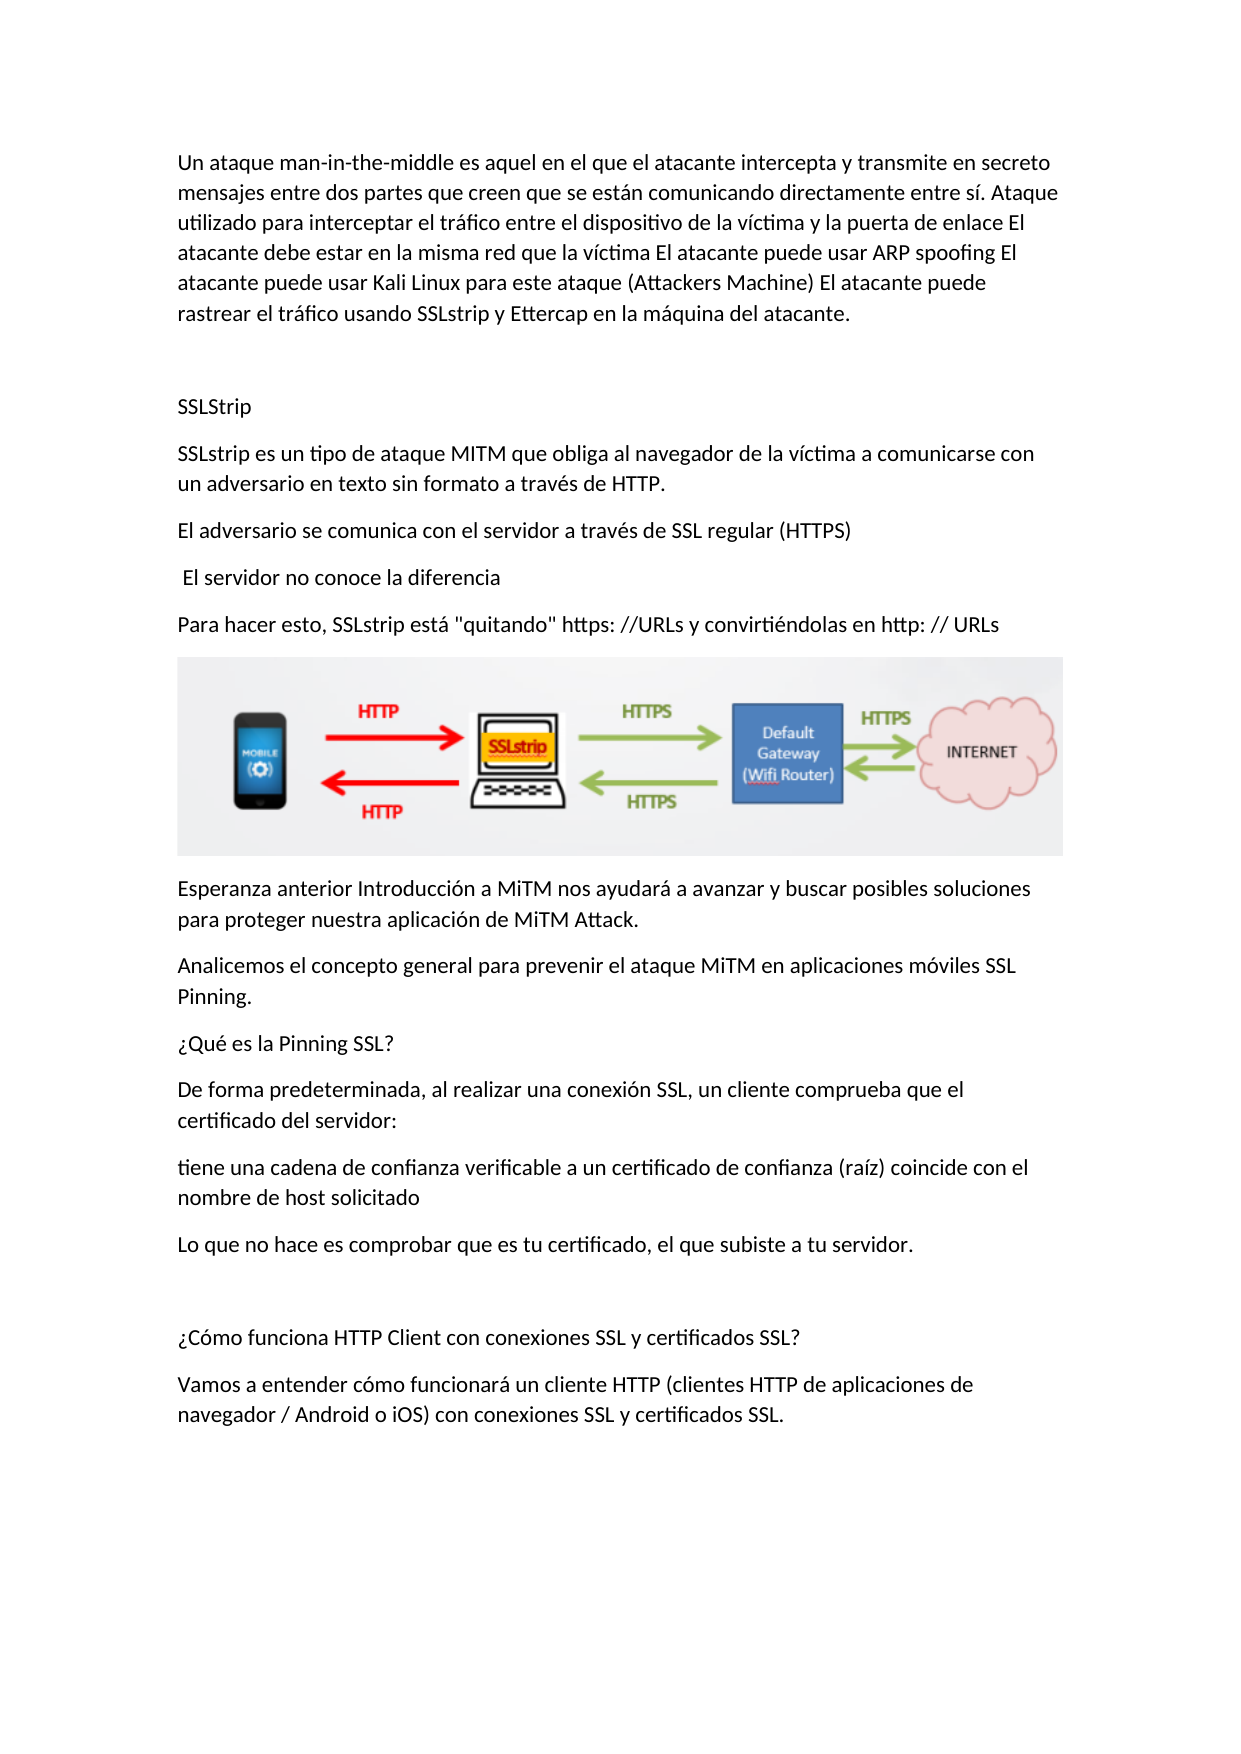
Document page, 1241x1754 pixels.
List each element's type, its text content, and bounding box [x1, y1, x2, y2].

text Vamos a entender cómo funcionará un cliente HTTP (clientes HTTP de aplicaciones de navegador / Android o iOS) con conexiones SSL y certificados SSL. [177, 1370, 1063, 1428]
text ¿Qué es la Pinning SSL? [177, 1029, 1063, 1057]
text Analicemos el concepto general para prevenir el ataque MiTM en aplicaciones móviles SSL Pinning. [177, 952, 1063, 1010]
text ¿Cómo funciona HTTP Client con conexiones SSL y certificados SSL? [177, 1323, 1063, 1351]
picture [177, 657, 1063, 856]
text Para hacer esto, SSLstrip está "quitando" https: //URLs y convirtiéndolas en http: // URLs [177, 610, 1063, 638]
text Un ataque man-in-the-middle es aquel en el que el atacante intercepta y transmite en secreto mensajes entre dos partes que creen que se están comunicando directamente entre sí. Ataque utilizado para interceptar el tráfico entre el dispositivo de la víctima y la puerta de enlace El atacante debe estar en la misma red que la víctima El atacante puede usar ARP spoofing El atacante puede usar Kali Linux para este ataque (Attackers Machine) El atacante puede rastrear el tráfico usando SSLstrip y Ettercap en la máquina del atacante. [177, 148, 1063, 327]
text Esperanza anterior Introducción a MiTM nos ayudará a avanzar y buscar posibles soluciones para proteger nuestra aplicación de MiTM Attack. [177, 874, 1063, 933]
text El servidor no conoce la diferencia [177, 563, 1063, 591]
text Lo que no hace es comprobar que es tu certificado, el que subiste a tu servidor. [177, 1230, 1063, 1258]
text El adversario se comunica con el servidor a través de SSL regular (HTTPS) [177, 516, 1063, 544]
text SSLstrip es un tipo de ataque MITM que obliga al navegador de la víctima a comunicarse con un adversario en texto sin formato a través de HTTP. [177, 439, 1063, 497]
text tiene una cadena de confianza verificable a un certificado de confianza (raíz) coincide con el nombre de host solicitado [177, 1153, 1063, 1211]
text De forma predeterminada, al realizar una conexión SSL, un cliente comprueba que el certificado del servidor: [177, 1076, 1063, 1134]
text SSLStrip [177, 392, 1063, 420]
